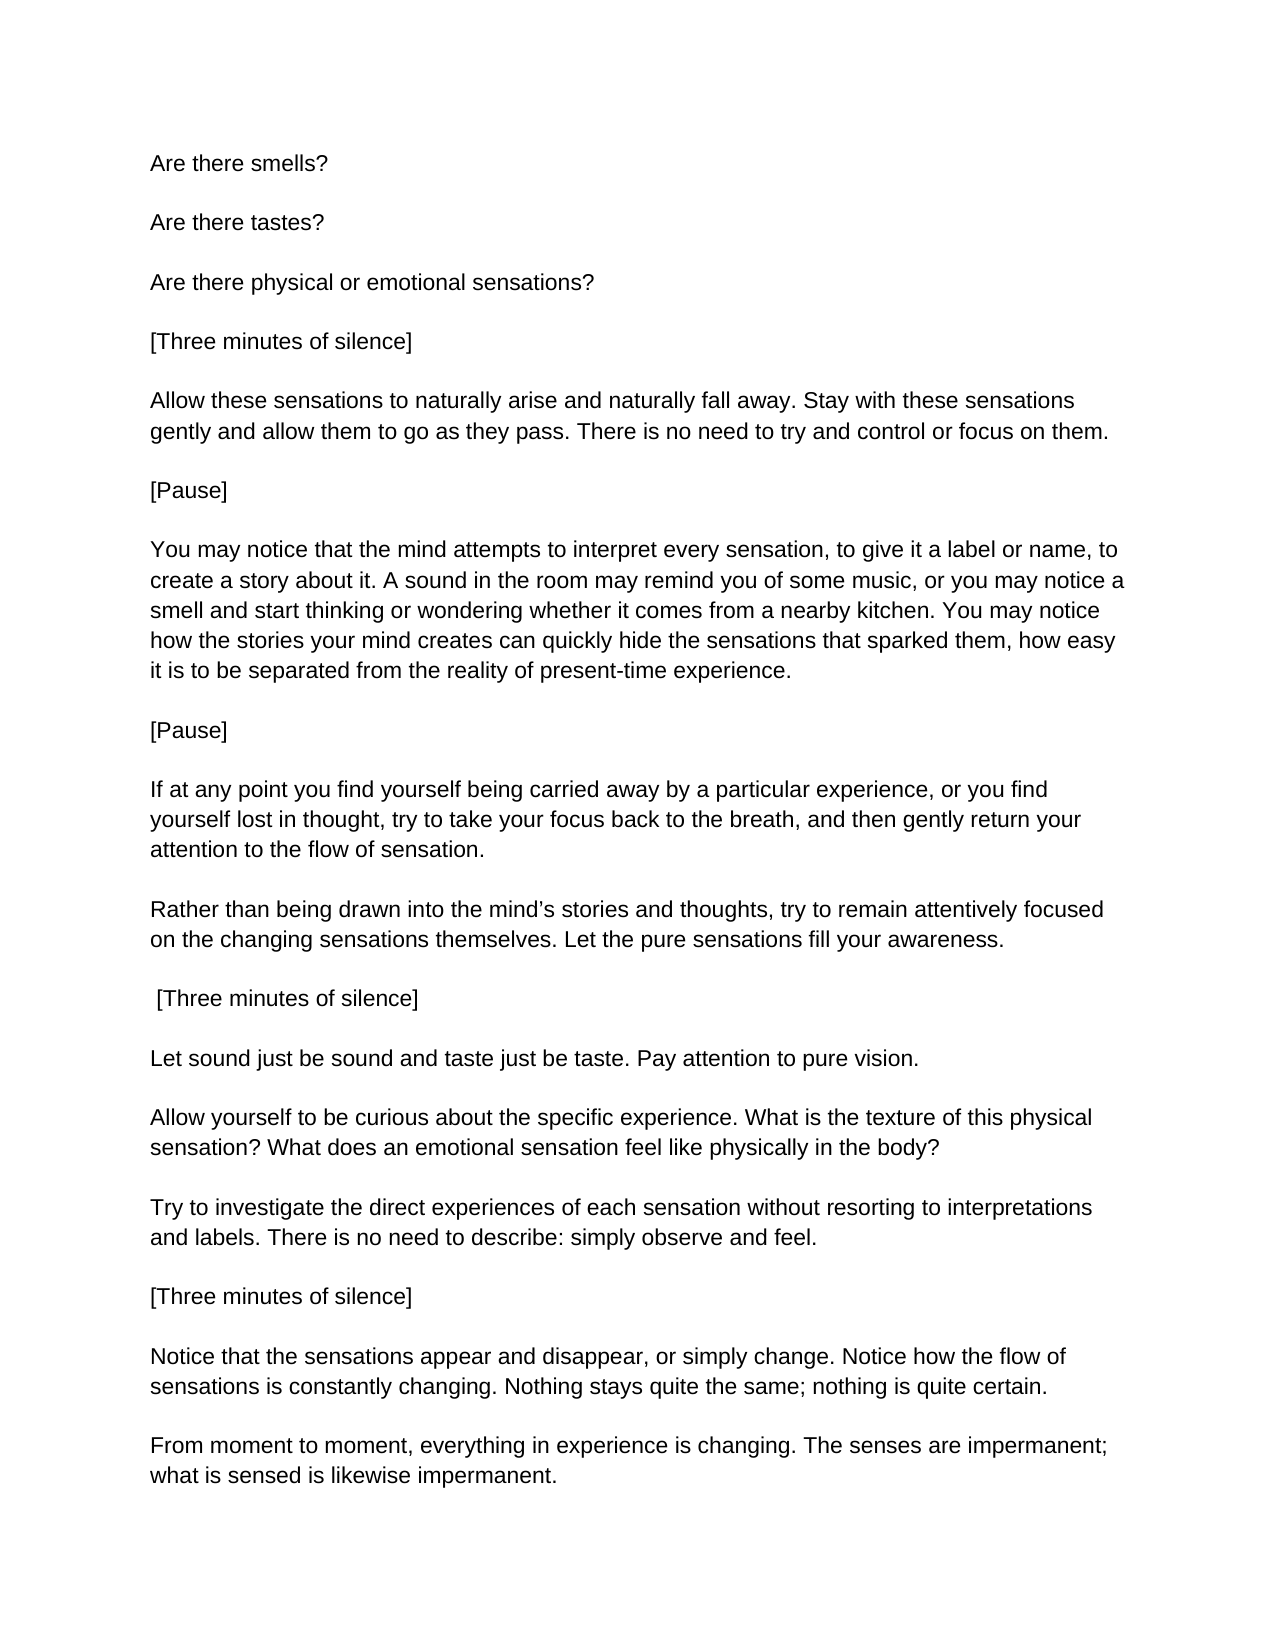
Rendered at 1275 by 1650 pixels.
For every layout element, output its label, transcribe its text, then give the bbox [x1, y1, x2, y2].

text Allow yourself to be curious about the specific experience. What is the texture of this physical sensation? What does an emotional sensation feel like physically in the body? [150, 1104, 1125, 1161]
text Let sound just be sound and taste just be taste. Pay attention to pure vision. [150, 1045, 1125, 1071]
text If at any point you find yourself being carried away by a particular experience, or you find yourself lost in thought, try to take your focus back to the breath, and then gently return your attention to the flow of sensation. [150, 776, 1125, 863]
text Are there tastes? [150, 209, 1125, 236]
text Are there smells? [150, 150, 1125, 176]
text Try to investigate the direct experiences of each sensation without resorting to interpretations and labels. There is no need to describe: simply observe and feel. [150, 1194, 1125, 1250]
text Rather than being drawn into the mind’s stories and thoughts, try to remain attentively focused on the changing sensations themselves. Let the pure sensations fill your awareness. [150, 896, 1125, 952]
text [Three minutes of silence] [150, 328, 1125, 354]
text [Pause] [150, 477, 1125, 503]
text [Three minutes of silence] [150, 1283, 1125, 1310]
text Are there physical or emotional sensations? [150, 269, 1125, 295]
text Notice that the sensations appear and disappear, or simply change. Notice how the flow of sensations is constantly changing. Nothing stays quite the same; nothing is quite certain. [150, 1343, 1125, 1399]
text You may notice that the mind attempts to interpret every sensation, to give it a label or name, to create a story about it. A sound in the room may remind you of some music, or you may notice a smell and start thinking or wondering whether it comes from a nearby kitchen. You may notice how the stories your mind creates can quickly hide the sensations that sparked them, how easy it is to be separated from the reality of present-time experience. [150, 536, 1125, 684]
text [Pause] [150, 717, 1125, 743]
text Allow these sensations to naturally arise and naturally fall away. Stay with these sensations gently and allow them to go as they pass. There is no need to try and control or focus on them. [150, 387, 1125, 444]
text From moment to moment, everything in experience is changing. The senses are impermanent; what is sensed is likewise impermanent. [150, 1432, 1125, 1489]
text [Three minutes of silence] [150, 985, 1125, 1012]
